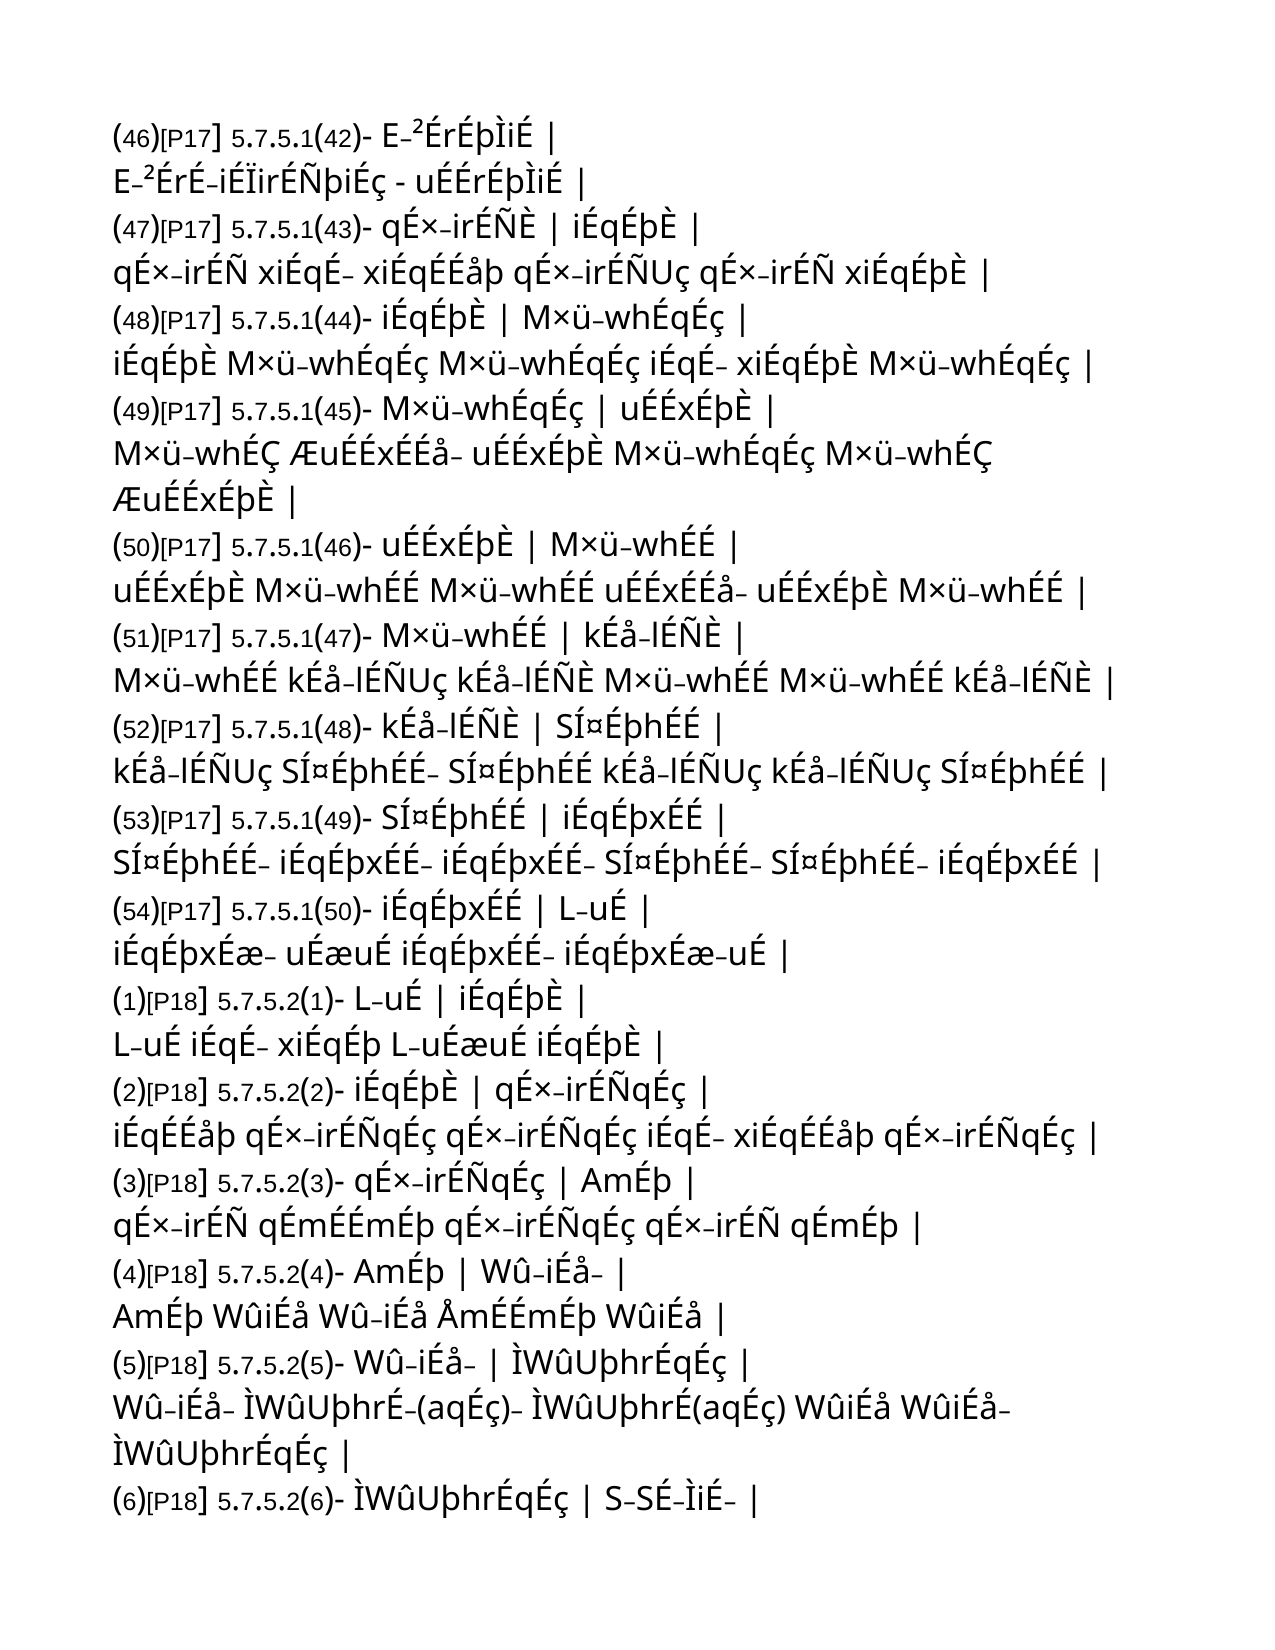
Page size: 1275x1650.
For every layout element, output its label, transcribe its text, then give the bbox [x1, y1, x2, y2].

text (3)[P18] 5.7.5.2(3)- qÉ×–irÉÑqÉç | AmÉþ | [112, 1157, 1163, 1202]
text (48)[P17] 5.7.5.1(44)- iÉqÉþÈ | M×ü–whÉqÉç | [112, 294, 1163, 339]
text (50)[P17] 5.7.5.1(46)- uÉÉxÉþÈ | M×ü–whÉÉ | [112, 521, 1163, 566]
text Wû–iÉå– ÌWûUþhrÉ–(aqÉç)– ÌWûUþhrÉ(aqÉç) WûiÉå WûiÉå– ÌWûUþhrÉqÉç | [112, 1384, 1163, 1475]
text (4)[P18] 5.7.5.2(4)- AmÉþ | Wû–iÉå– | [112, 1248, 1163, 1293]
text (51)[P17] 5.7.5.1(47)- M×ü–whÉÉ | kÉå–lÉÑÈ | [112, 612, 1163, 657]
text (49)[P17] 5.7.5.1(45)- M×ü–whÉqÉç | uÉÉxÉþÈ | [112, 385, 1163, 430]
text iÉqÉþxÉæ– uÉæuÉ iÉqÉþxÉÉ– iÉqÉþxÉæ–uÉ | [112, 930, 1163, 975]
text (6)[P18] 5.7.5.2(6)- ÌWûUþhrÉqÉç | S–SÉ–ÌiÉ– | [112, 1475, 1163, 1520]
text kÉå–lÉÑUç SÍ¤ÉþhÉÉ– SÍ¤ÉþhÉÉ kÉå–lÉÑUç kÉå–lÉÑUç SÍ¤ÉþhÉÉ | [112, 748, 1163, 793]
text M×ü–whÉÇ ÆuÉÉxÉÉå– uÉÉxÉþÈ M×ü–whÉqÉç M×ü–whÉÇ ÆuÉÉxÉþÈ | [112, 430, 1163, 521]
text (52)[P17] 5.7.5.1(48)- kÉå–lÉÑÈ | SÍ¤ÉþhÉÉ | [112, 703, 1163, 748]
text (46)[P17] 5.7.5.1(42)- E–²ÉrÉþÌiÉ | [112, 112, 1163, 158]
text L–uÉ iÉqÉ– xiÉqÉþ L–uÉæuÉ iÉqÉþÈ | [112, 1021, 1163, 1066]
text (47)[P17] 5.7.5.1(43)- qÉ×–irÉÑÈ | iÉqÉþÈ | [112, 203, 1163, 248]
text (54)[P17] 5.7.5.1(50)- iÉqÉþxÉÉ | L–uÉ | [112, 884, 1163, 930]
text iÉqÉþÈ M×ü–whÉqÉç M×ü–whÉqÉç iÉqÉ– xiÉqÉþÈ M×ü–whÉqÉç | [112, 339, 1163, 385]
text (53)[P17] 5.7.5.1(49)- SÍ¤ÉþhÉÉ | iÉqÉþxÉÉ | [112, 793, 1163, 839]
text uÉÉxÉþÈ M×ü–whÉÉ M×ü–whÉÉ uÉÉxÉÉå– uÉÉxÉþÈ M×ü–whÉÉ | [112, 566, 1163, 612]
text qÉ×–irÉÑ xiÉqÉ– xiÉqÉÉåþ qÉ×–irÉÑUç qÉ×–irÉÑ xiÉqÉþÈ | [112, 248, 1163, 294]
text (2)[P18] 5.7.5.2(2)- iÉqÉþÈ | qÉ×–irÉÑqÉç | [112, 1066, 1163, 1111]
text qÉ×–irÉÑ qÉmÉÉmÉþ qÉ×–irÉÑqÉç qÉ×–irÉÑ qÉmÉþ | [112, 1202, 1163, 1248]
text AmÉþ WûiÉå Wû–iÉå ÅmÉÉmÉþ WûiÉå | [112, 1293, 1163, 1338]
text SÍ¤ÉþhÉÉ– iÉqÉþxÉÉ– iÉqÉþxÉÉ– SÍ¤ÉþhÉÉ– SÍ¤ÉþhÉÉ– iÉqÉþxÉÉ | [112, 839, 1163, 884]
text E–²ÉrÉ–iÉÏirÉÑþiÉç - uÉÉrÉþÌiÉ | [112, 158, 1163, 203]
text iÉqÉÉåþ qÉ×–irÉÑqÉç qÉ×–irÉÑqÉç iÉqÉ– xiÉqÉÉåþ qÉ×–irÉÑqÉç | [112, 1111, 1163, 1157]
text (1)[P18] 5.7.5.2(1)- L–uÉ | iÉqÉþÈ | [112, 975, 1163, 1021]
text (5)[P18] 5.7.5.2(5)- Wû–iÉå– | ÌWûUþhrÉqÉç | [112, 1338, 1163, 1384]
text M×ü–whÉÉ kÉå–lÉÑUç kÉå–lÉÑÈ M×ü–whÉÉ M×ü–whÉÉ kÉå–lÉÑÈ | [112, 657, 1163, 703]
